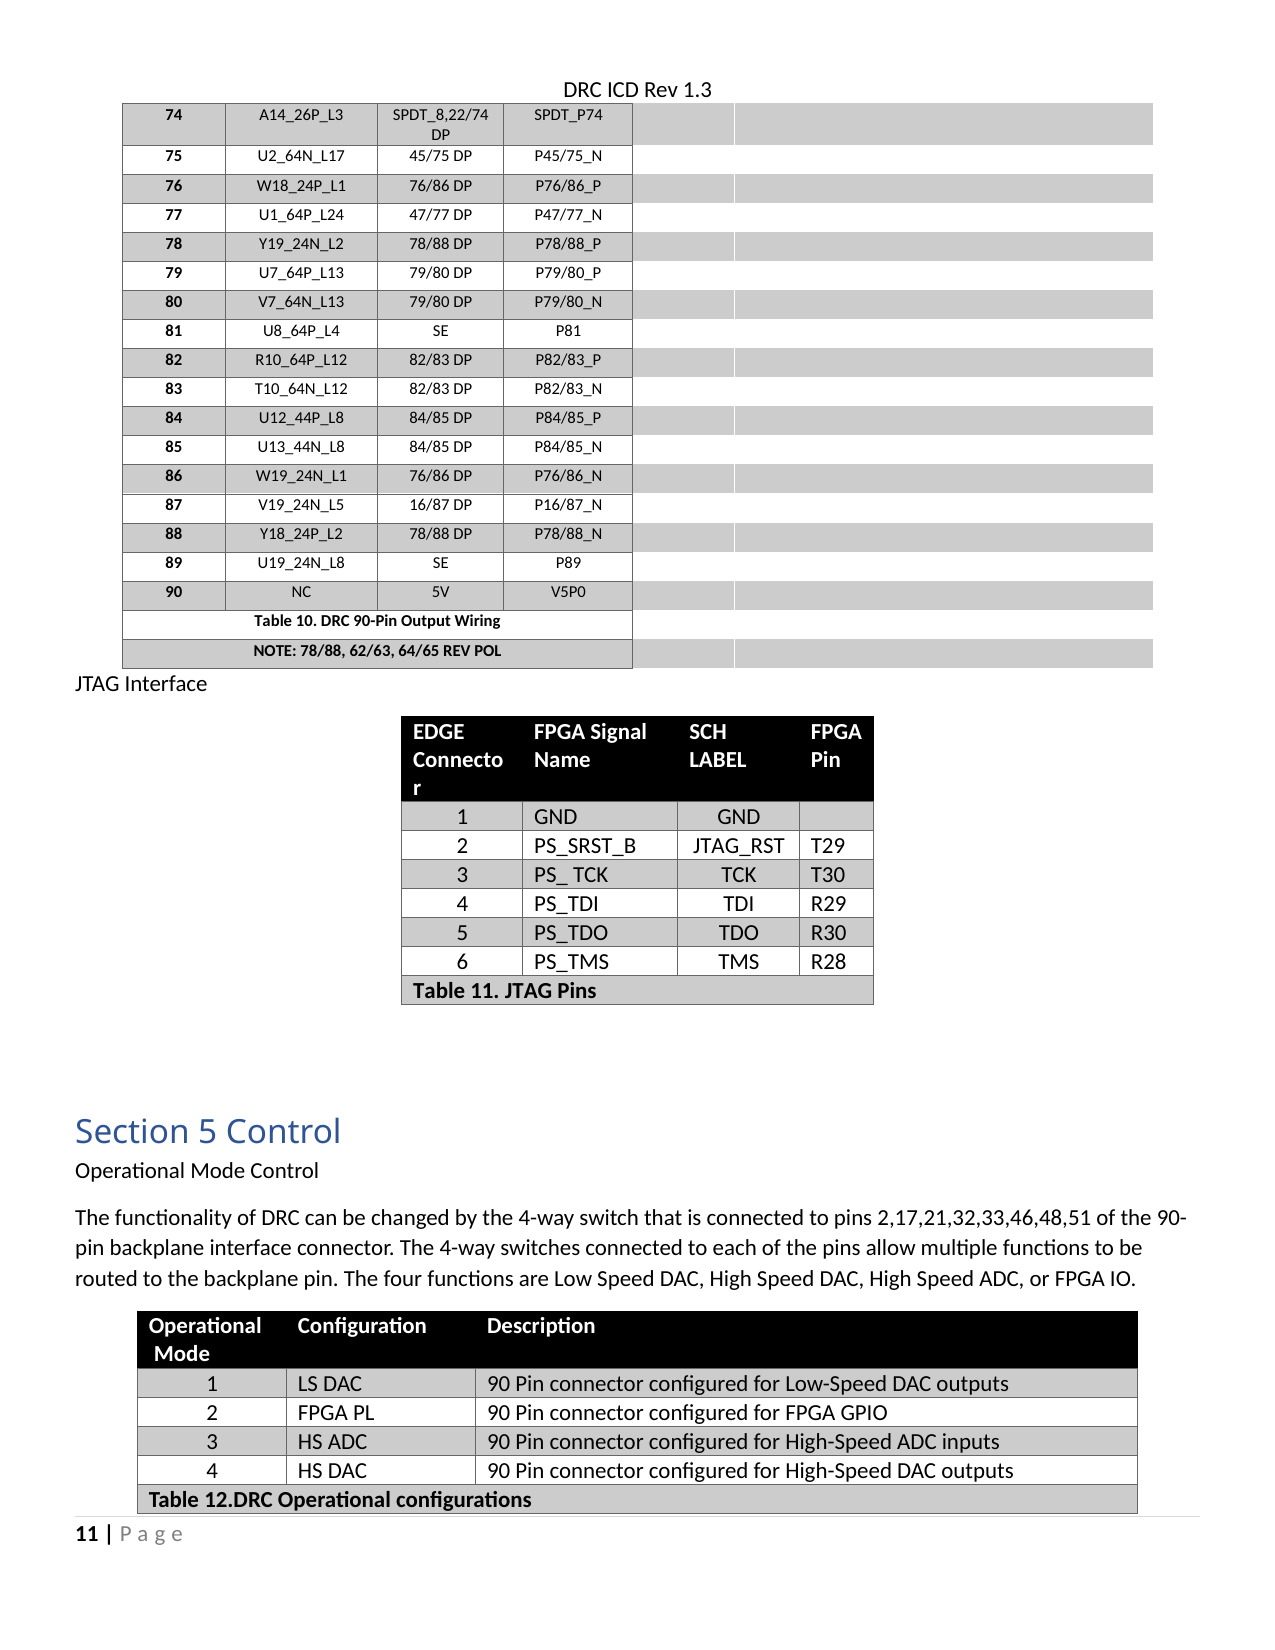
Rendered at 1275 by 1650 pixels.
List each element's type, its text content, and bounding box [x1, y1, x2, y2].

table_cell 76/86 DP [378, 175, 503, 203]
table_cell 4 [402, 889, 522, 917]
table_cell P84/85_P [504, 407, 632, 435]
table_cell 6 [402, 947, 522, 975]
table_cell R29 [800, 889, 873, 917]
table_cell 76/86 DP [378, 465, 503, 493]
table_cell SPDT_8,22/74 DP [378, 104, 503, 145]
table_cell 82/83 DP [378, 349, 503, 377]
table_cell TCK [678, 860, 799, 888]
table_cell SE [378, 553, 503, 581]
table_cell SPDT_P74 [504, 104, 632, 145]
table_cell U7_64P_L13 [226, 262, 377, 290]
table_cell PS_TMS [523, 947, 677, 975]
table_cell U13_44N_L8 [226, 436, 377, 464]
table_cell 2 [138, 1398, 286, 1426]
table_cell 1 [138, 1369, 286, 1397]
table_cell 78 [123, 233, 225, 261]
table_header SCH LABEL [678, 717, 799, 801]
text The functionality of DRC can be changed by the 4-way switch that is connected to pins 2,17,21,32,33,46,48,51 of the 90-pin backplane interface connector. The 4-way switches connected to each of the pins allow multiple functions to be routed to the backplane pin. The four functions are Low Speed DAC, High Speed DAC, High Speed ADC, or FPGA IO. [75, 1203, 1200, 1292]
table_cell Table 12.DRC Operational configurations [138, 1485, 1137, 1513]
table_cell 78/88 DP [378, 524, 503, 552]
table_cell 84/85 DP [378, 436, 503, 464]
table_cell TDO [678, 918, 799, 946]
table_cell FPGA PL [287, 1398, 475, 1426]
table_cell U1_64P_L24 [226, 204, 377, 232]
table_cell 74 [123, 104, 225, 145]
table_cell GND [678, 802, 799, 830]
table_cell 5 [402, 918, 522, 946]
table_cell W18_24P_L1 [226, 175, 377, 203]
table_header Configuration [287, 1312, 475, 1368]
table_cell P47/77_N [504, 204, 632, 232]
table_cell 5V [378, 582, 503, 610]
table_cell P79/80_P [504, 262, 632, 290]
table_cell 78/88 DP [378, 233, 503, 261]
table_cell TDI [678, 889, 799, 917]
table_cell LS DAC [287, 1369, 475, 1397]
table_cell 4 [138, 1456, 286, 1484]
table_cell 75 [123, 146, 225, 174]
table_cell 86 [123, 465, 225, 493]
table_header EDGE Connector [402, 717, 522, 801]
table_cell HS DAC [287, 1456, 475, 1484]
table_cell 76 [123, 175, 225, 203]
table_cell PS_TDI [523, 889, 677, 917]
table_cell P79/80_N [504, 291, 632, 319]
table_cell 90 Pin connector configured for FPGA GPIO [476, 1398, 1137, 1426]
table_cell PS_ TCK [523, 860, 677, 888]
table_cell 3 [402, 860, 522, 888]
text JTAG Interface [75, 669, 1200, 697]
table_cell V7_64N_L13 [226, 291, 377, 319]
table_cell 90 Pin connector configured for High-Speed DAC outputs [476, 1456, 1137, 1484]
table_cell 88 [123, 524, 225, 552]
table_cell 82/83 DP [378, 378, 503, 406]
table_cell NC [226, 582, 377, 610]
table_header FPGA Signal Name [523, 717, 677, 801]
table_cell 80 [123, 291, 225, 319]
table_cell NOTE: 78/88, 62/63, 64/65 REV POL [123, 640, 632, 668]
table_cell P89 [504, 553, 632, 581]
table_header FPGA Pin [800, 717, 873, 801]
table_cell P78/88_N [504, 524, 632, 552]
table_cell HS ADC [287, 1427, 475, 1455]
table_cell 85 [123, 436, 225, 464]
text Operational Mode Control [75, 1156, 1200, 1184]
table_cell T29 [800, 831, 873, 859]
table_cell 87 [123, 495, 225, 522]
table_cell T30 [800, 860, 873, 888]
table_cell V19_24N_L5 [226, 495, 377, 522]
table_cell SE [378, 320, 503, 348]
table_cell 90 Pin connector configured for Low-Speed DAC outputs [476, 1369, 1137, 1397]
table_cell Table 10. DRC 90-Pin Output Wiring [123, 611, 632, 639]
table_cell PS_TDO [523, 918, 677, 946]
table_cell U2_64N_L17 [226, 146, 377, 174]
table_cell 2 [402, 831, 522, 859]
table_cell 47/77 DP [378, 204, 503, 232]
table_cell V5P0 [504, 582, 632, 610]
table_cell 45/75 DP [378, 146, 503, 174]
table_cell 89 [123, 553, 225, 581]
table_cell P45/75_N [504, 146, 632, 174]
table_cell P76/86_P [504, 175, 632, 203]
table_cell Y18_24P_L2 [226, 524, 377, 552]
table_cell 90 [123, 582, 225, 610]
table_cell P82/83_N [504, 378, 632, 406]
table_cell R28 [800, 947, 873, 975]
table_cell U12_44P_L8 [226, 407, 377, 435]
table_cell P82/83_P [504, 349, 632, 377]
table_cell Y19_24N_L2 [226, 233, 377, 261]
table_cell P78/88_P [504, 233, 632, 261]
table_cell TMS [678, 947, 799, 975]
table_cell 1 [402, 802, 522, 830]
table_cell P76/86_N [504, 465, 632, 493]
table_cell GND [523, 802, 677, 830]
table_cell 77 [123, 204, 225, 232]
table_cell T10_64N_L12 [226, 378, 377, 406]
table_cell 3 [138, 1427, 286, 1455]
subtitle Section 5 Control [75, 1107, 1200, 1153]
table_cell 79/80 DP [378, 291, 503, 319]
table_cell P81 [504, 320, 632, 348]
table_cell U8_64P_L4 [226, 320, 377, 348]
table_cell 90 Pin connector configured for High-Speed ADC inputs [476, 1427, 1137, 1455]
table_cell JTAG_RST [678, 831, 799, 859]
table_cell 79/80 DP [378, 262, 503, 290]
table_cell R30 [800, 918, 873, 946]
table_cell 84/85 DP [378, 407, 503, 435]
table_cell 81 [123, 320, 225, 348]
table_cell 83 [123, 378, 225, 406]
table_cell 82 [123, 349, 225, 377]
table_cell 79 [123, 262, 225, 290]
table_cell A14_26P_L3 [226, 104, 377, 145]
table_cell P84/85_N [504, 436, 632, 464]
table_cell PS_SRST_B [523, 831, 677, 859]
table_cell 16/87 DP [378, 495, 503, 522]
table_header Description [476, 1312, 1137, 1368]
table_cell Table 11. JTAG Pins [402, 976, 873, 1004]
table_cell [800, 802, 873, 830]
table_cell R10_64P_L12 [226, 349, 377, 377]
table_header Operational Mode [138, 1312, 286, 1368]
table_cell 84 [123, 407, 225, 435]
table_cell W19_24N_L1 [226, 465, 377, 493]
table_cell U19_24N_L8 [226, 553, 377, 581]
table_cell P16/87_N [504, 495, 632, 522]
